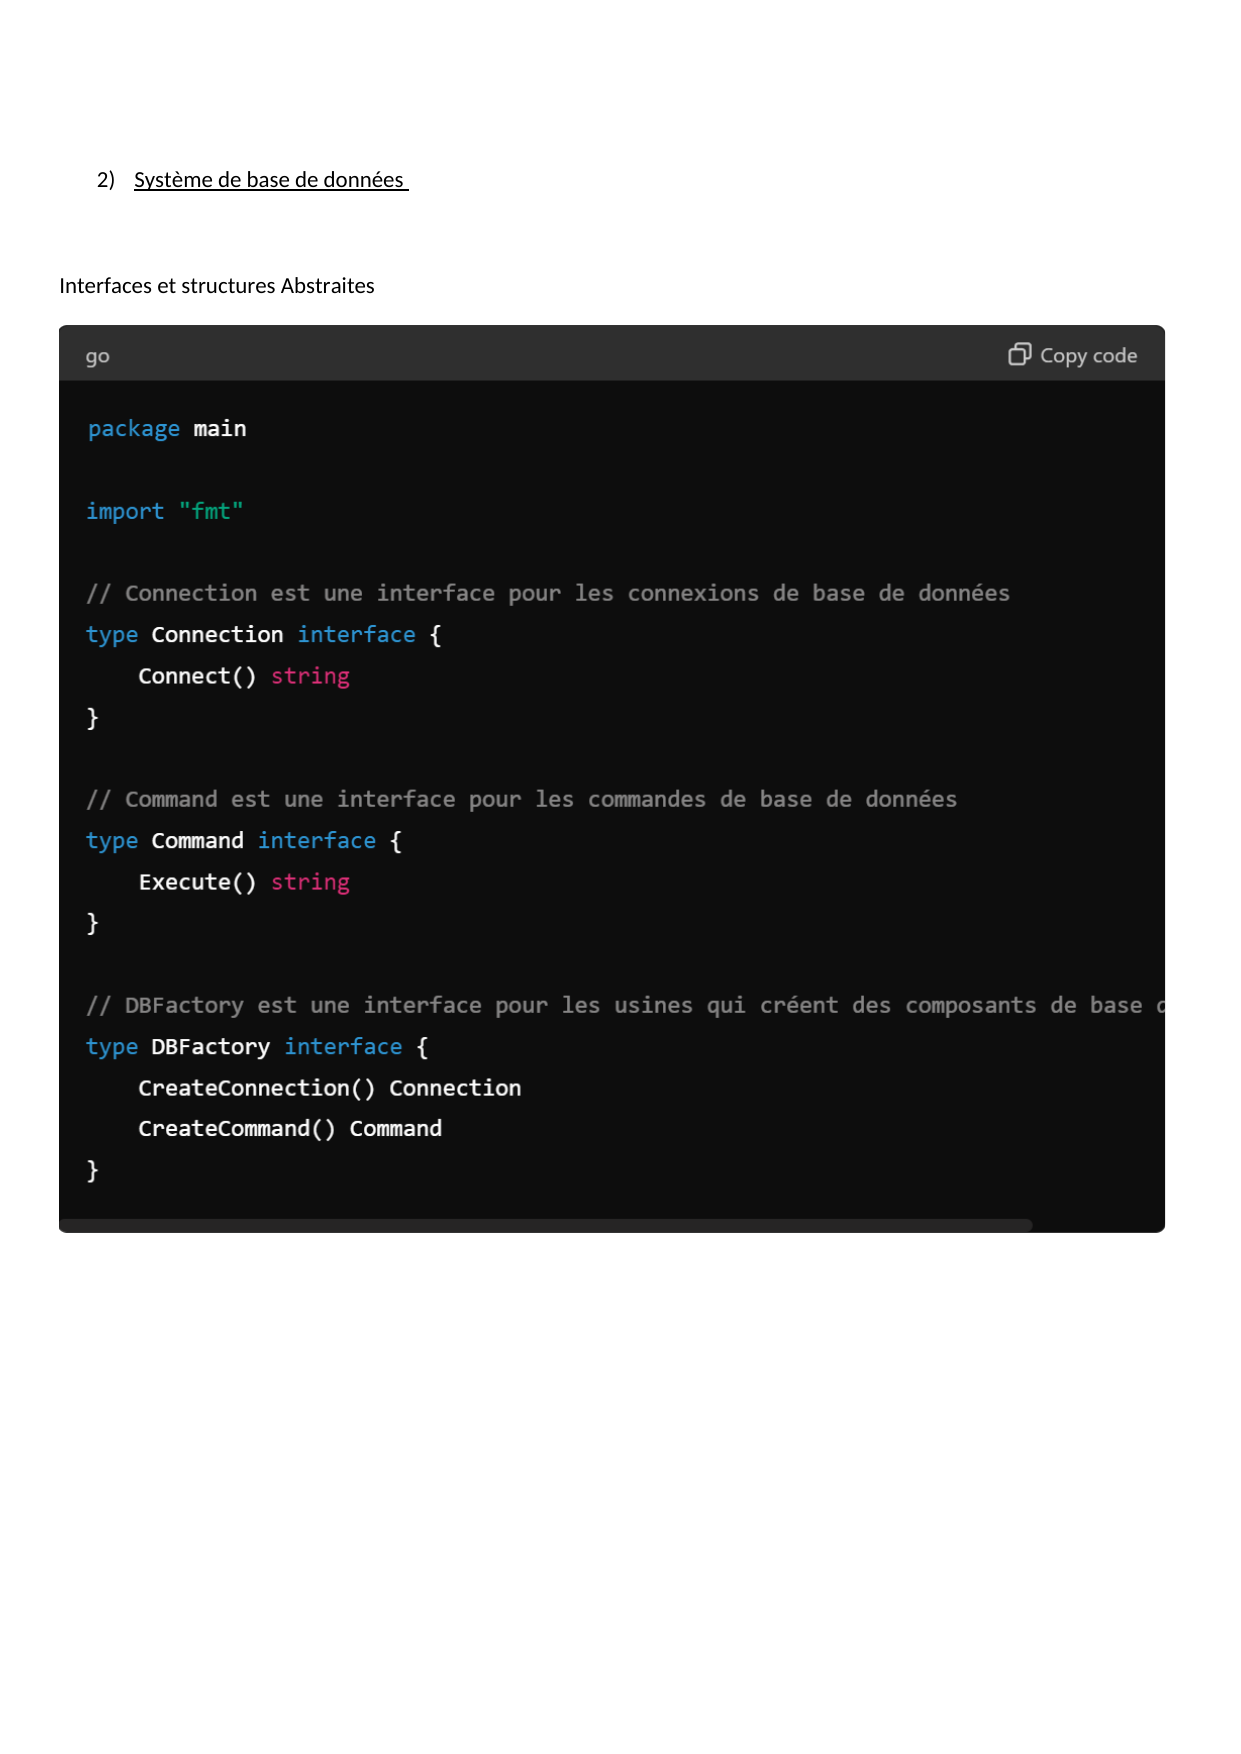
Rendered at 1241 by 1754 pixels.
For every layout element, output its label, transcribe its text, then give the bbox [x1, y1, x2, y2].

list Système de base de données [97, 165, 1165, 193]
text Interfaces et structures Abstraites [59, 271, 1165, 299]
picture [59, 324, 1166, 1234]
